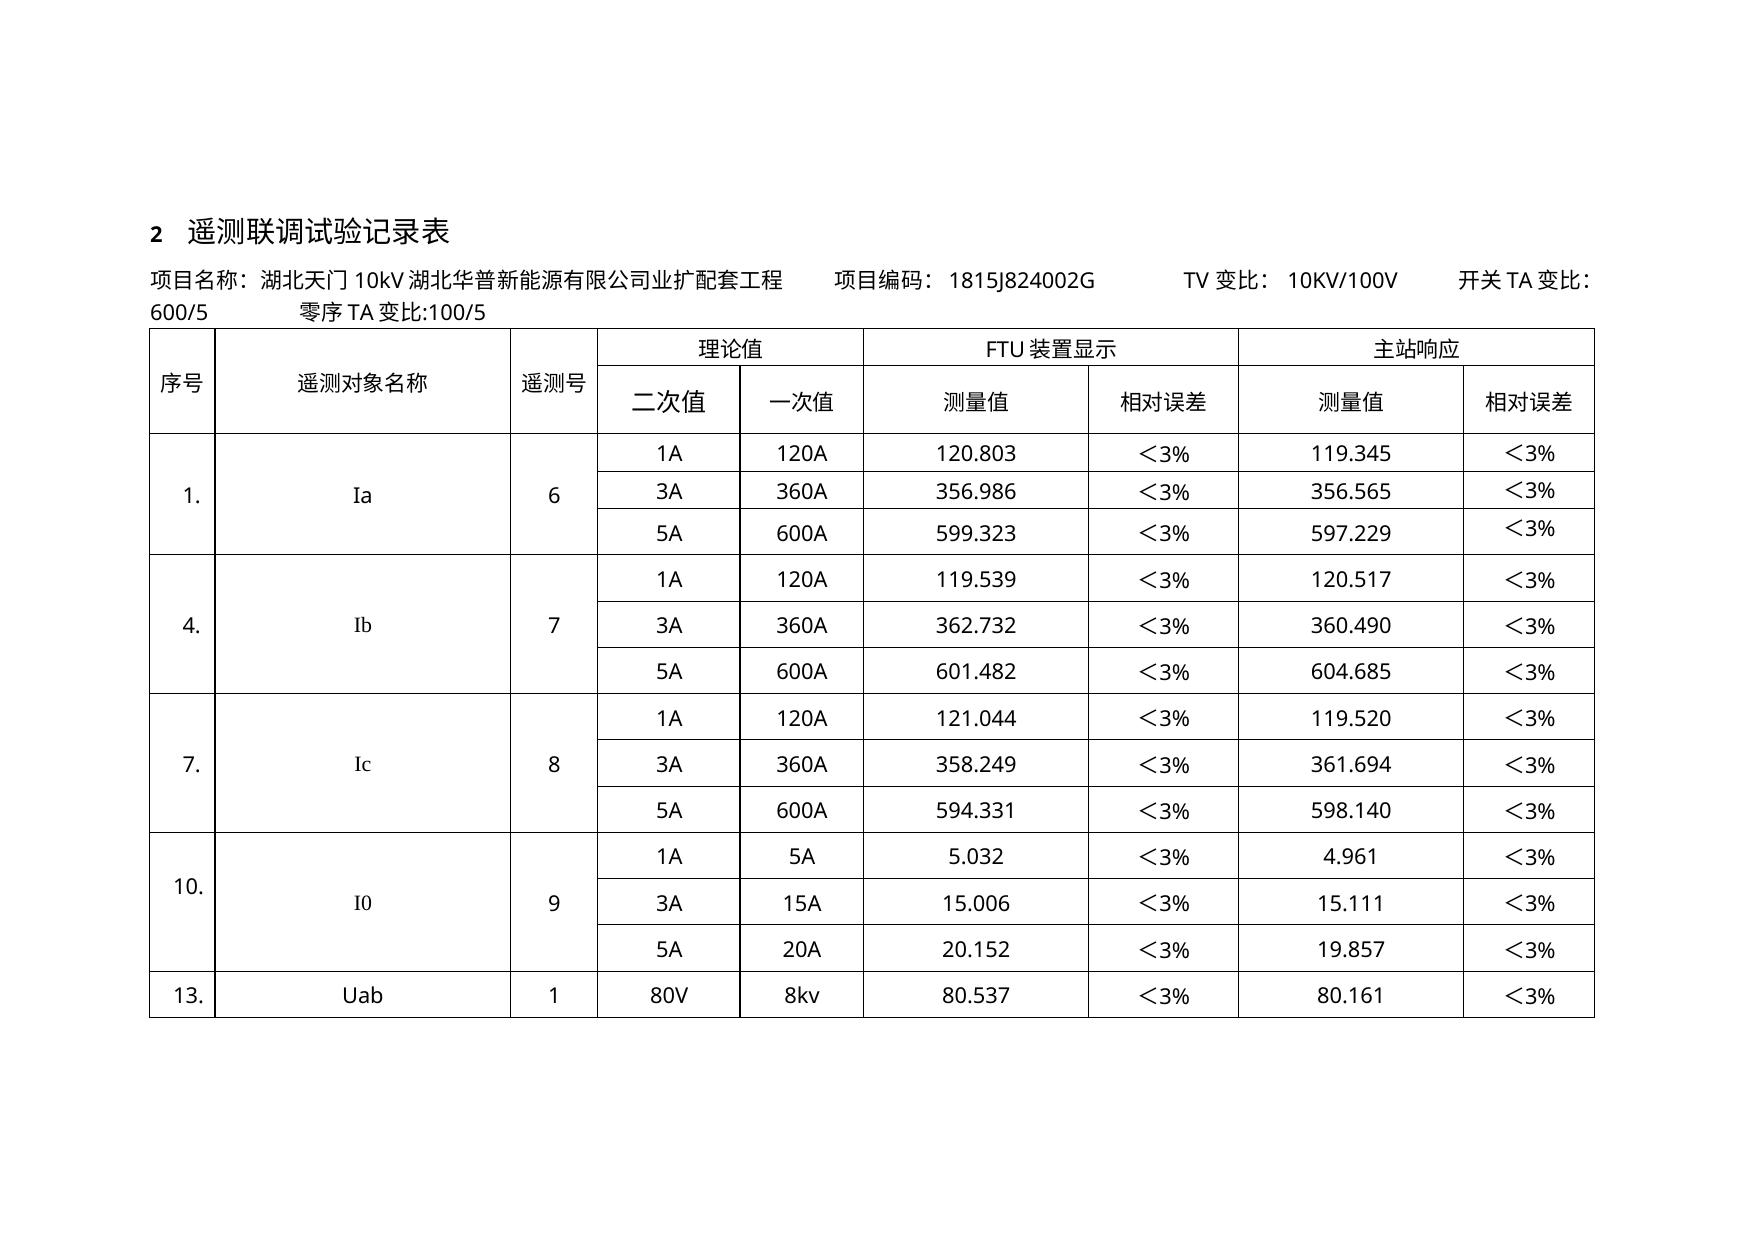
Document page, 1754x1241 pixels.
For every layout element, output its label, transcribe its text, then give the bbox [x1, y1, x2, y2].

table_cell [150, 833, 214, 971]
table_cell 20.152 [864, 925, 1088, 971]
table_cell ＜3% [1464, 740, 1594, 786]
table_cell ＜3% [1089, 602, 1238, 647]
table_cell [150, 434, 214, 554]
table_cell ＜3% [1464, 787, 1594, 832]
table_cell 相对误差 [1089, 366, 1238, 433]
table_cell 600A [741, 787, 863, 832]
table_cell 5A [598, 925, 739, 971]
table_cell 358.249 [864, 740, 1088, 786]
table_cell 1A [598, 694, 739, 739]
table_cell [150, 555, 214, 693]
table_cell 测量值 [1239, 366, 1463, 433]
table_cell ＜3% [1089, 740, 1238, 786]
table_cell 19.857 [1239, 925, 1463, 971]
table_cell 597.229 [1239, 509, 1463, 554]
table_cell 3A [598, 602, 739, 647]
table_cell 600A [741, 648, 863, 693]
table_cell ＜3% [1089, 648, 1238, 693]
table_cell ＜3% [1089, 694, 1238, 739]
table_cell 7 [511, 555, 597, 693]
table_cell 8kv [741, 972, 863, 1017]
table_cell 1 [511, 972, 597, 1017]
table_cell Ia [216, 434, 510, 554]
table_cell 80V [598, 972, 739, 1017]
table_cell 120A [741, 434, 863, 471]
table_cell 5A [598, 509, 739, 554]
table_header 理论值 [598, 329, 863, 365]
table_cell 3A [598, 472, 739, 508]
table_header 主站响应 [1239, 329, 1594, 365]
table_cell Ib [216, 555, 510, 693]
table_cell Uab [216, 972, 510, 1017]
table_cell 119.539 [864, 555, 1088, 601]
table_cell 9 [511, 833, 597, 971]
table_cell 5A [598, 648, 739, 693]
table_header 序号 [150, 329, 214, 433]
table_cell ＜3% [1464, 972, 1594, 1017]
table_cell 一次值 [741, 366, 863, 433]
table_cell ＜3% [1089, 472, 1238, 508]
table_cell 80.537 [864, 972, 1088, 1017]
table_cell 测量值 [864, 366, 1088, 433]
table_cell 5A [741, 833, 863, 878]
table_cell ＜3% [1089, 509, 1238, 554]
table_cell 120A [741, 555, 863, 601]
table_cell ＜3% [1464, 648, 1594, 693]
table_cell ＜3% [1464, 602, 1594, 647]
table_cell 356.565 [1239, 472, 1463, 508]
table_cell 6 [511, 434, 597, 554]
table_cell 356.986 [864, 472, 1088, 508]
table_cell 二次值 [598, 366, 739, 433]
table_cell 120A [741, 694, 863, 739]
table_cell 80.161 [1239, 972, 1463, 1017]
table_cell [150, 694, 214, 832]
table_cell 3A [598, 740, 739, 786]
table_cell 15A [741, 879, 863, 924]
table_header 遥测对象名称 [216, 329, 510, 433]
table_cell 599.323 [864, 509, 1088, 554]
table_cell ＜3% [1464, 434, 1594, 471]
list 遥测联调试验记录表 [150, 198, 1604, 263]
table_cell ＜3% [1464, 925, 1594, 971]
table_cell 598.140 [1239, 787, 1463, 832]
table_cell 594.331 [864, 787, 1088, 832]
table_cell 15.111 [1239, 879, 1463, 924]
table_cell 360.490 [1239, 602, 1463, 647]
table_cell Ic [216, 694, 510, 832]
table_cell 360A [741, 472, 863, 508]
table_cell I0 [216, 833, 510, 971]
table_cell ＜3% [1464, 472, 1594, 508]
table_cell ＜3% [1089, 787, 1238, 832]
table_cell 360A [741, 602, 863, 647]
table_cell ＜3% [1089, 555, 1238, 601]
table_cell 360A [741, 740, 863, 786]
table_cell 120.517 [1239, 555, 1463, 601]
table_cell 1A [598, 555, 739, 601]
table_cell 1A [598, 833, 739, 878]
table_cell 121.044 [864, 694, 1088, 739]
table_cell 5.032 [864, 833, 1088, 878]
table_cell ＜3% [1089, 434, 1238, 471]
table_cell ＜3% [1089, 833, 1238, 878]
table_cell [150, 972, 214, 1017]
table_cell ＜3% [1464, 509, 1594, 554]
table_cell 5A [598, 787, 739, 832]
table_cell 1A [598, 434, 739, 471]
table_cell ＜3% [1464, 694, 1594, 739]
table_cell ＜3% [1089, 972, 1238, 1017]
table_cell 3A [598, 879, 739, 924]
table_cell 相对误差 [1464, 366, 1594, 433]
table_cell 4.961 [1239, 833, 1463, 878]
table_cell 20A [741, 925, 863, 971]
table_cell 362.732 [864, 602, 1088, 647]
table_cell 604.685 [1239, 648, 1463, 693]
table_header 遥测号 [511, 329, 597, 433]
table_cell 119.520 [1239, 694, 1463, 739]
text 项目名称：湖北天门10kV湖北华普新能源有限公司业扩配套工程 项目编码：1815J824002G TV变比： 10KV/100V 开关TA变比：600/5 零序TA变比:100/5 [150, 263, 1604, 328]
table_cell 15.006 [864, 879, 1088, 924]
table_cell 601.482 [864, 648, 1088, 693]
table_cell ＜3% [1464, 879, 1594, 924]
table_cell ＜3% [1089, 925, 1238, 971]
table_cell ＜3% [1089, 879, 1238, 924]
table_header FTU装置显示 [864, 329, 1238, 365]
table_cell 8 [511, 694, 597, 832]
table_cell 119.345 [1239, 434, 1463, 471]
table_cell 120.803 [864, 434, 1088, 471]
table_cell ＜3% [1464, 555, 1594, 601]
table_cell 600A [741, 509, 863, 554]
table_cell 361.694 [1239, 740, 1463, 786]
table_cell ＜3% [1464, 833, 1594, 878]
